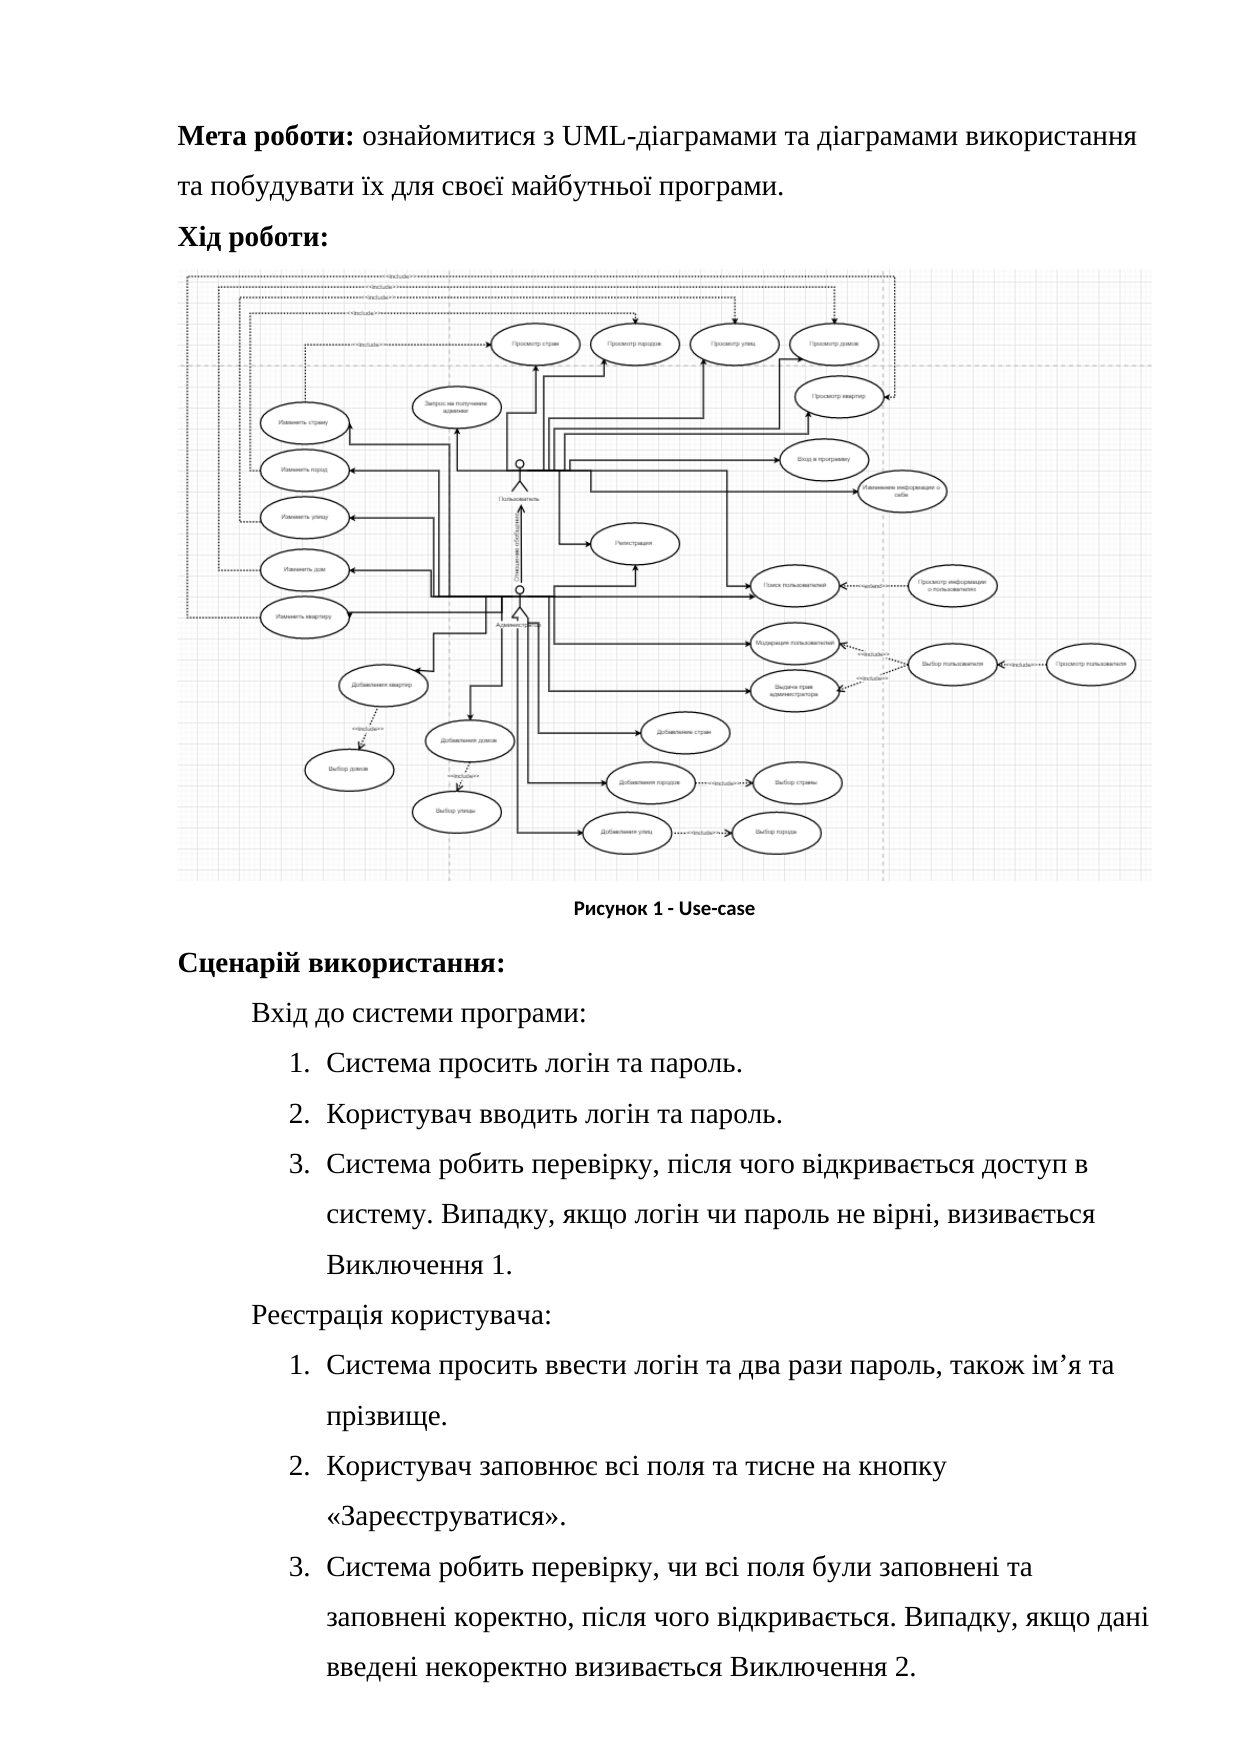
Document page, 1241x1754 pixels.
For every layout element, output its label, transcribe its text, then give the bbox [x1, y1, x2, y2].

list Користувач заповнює всі поля та тисне на кнопку «Зареєструватися». [288, 1448, 1152, 1532]
text Вхід до системи програми: [177, 995, 1152, 1029]
text Хід роботи: [177, 219, 1152, 252]
list Користувач вводить логін та пароль. [288, 1096, 1152, 1129]
list Система просить логін та пароль. [288, 1046, 1152, 1079]
list Система робить перевірку, після чого відкривається доступ в систему. Випадку, якщо логін чи пароль не вірні, визивається Виключення 1. [288, 1146, 1152, 1280]
text Рисунок 1 - Use-case [177, 895, 1152, 920]
text Мета роботи: ознайомитися з UML-діаграмами та діаграмами використання та побудувати їх для своєї майбутньої програми. [177, 118, 1152, 202]
picture [177, 269, 1152, 881]
text Реєстрація користувача: [251, 1297, 1152, 1331]
list Система просить ввести логін та два рази пароль, також ім’я та прізвище. [288, 1347, 1152, 1431]
text Сценарій використання: [177, 945, 1152, 978]
